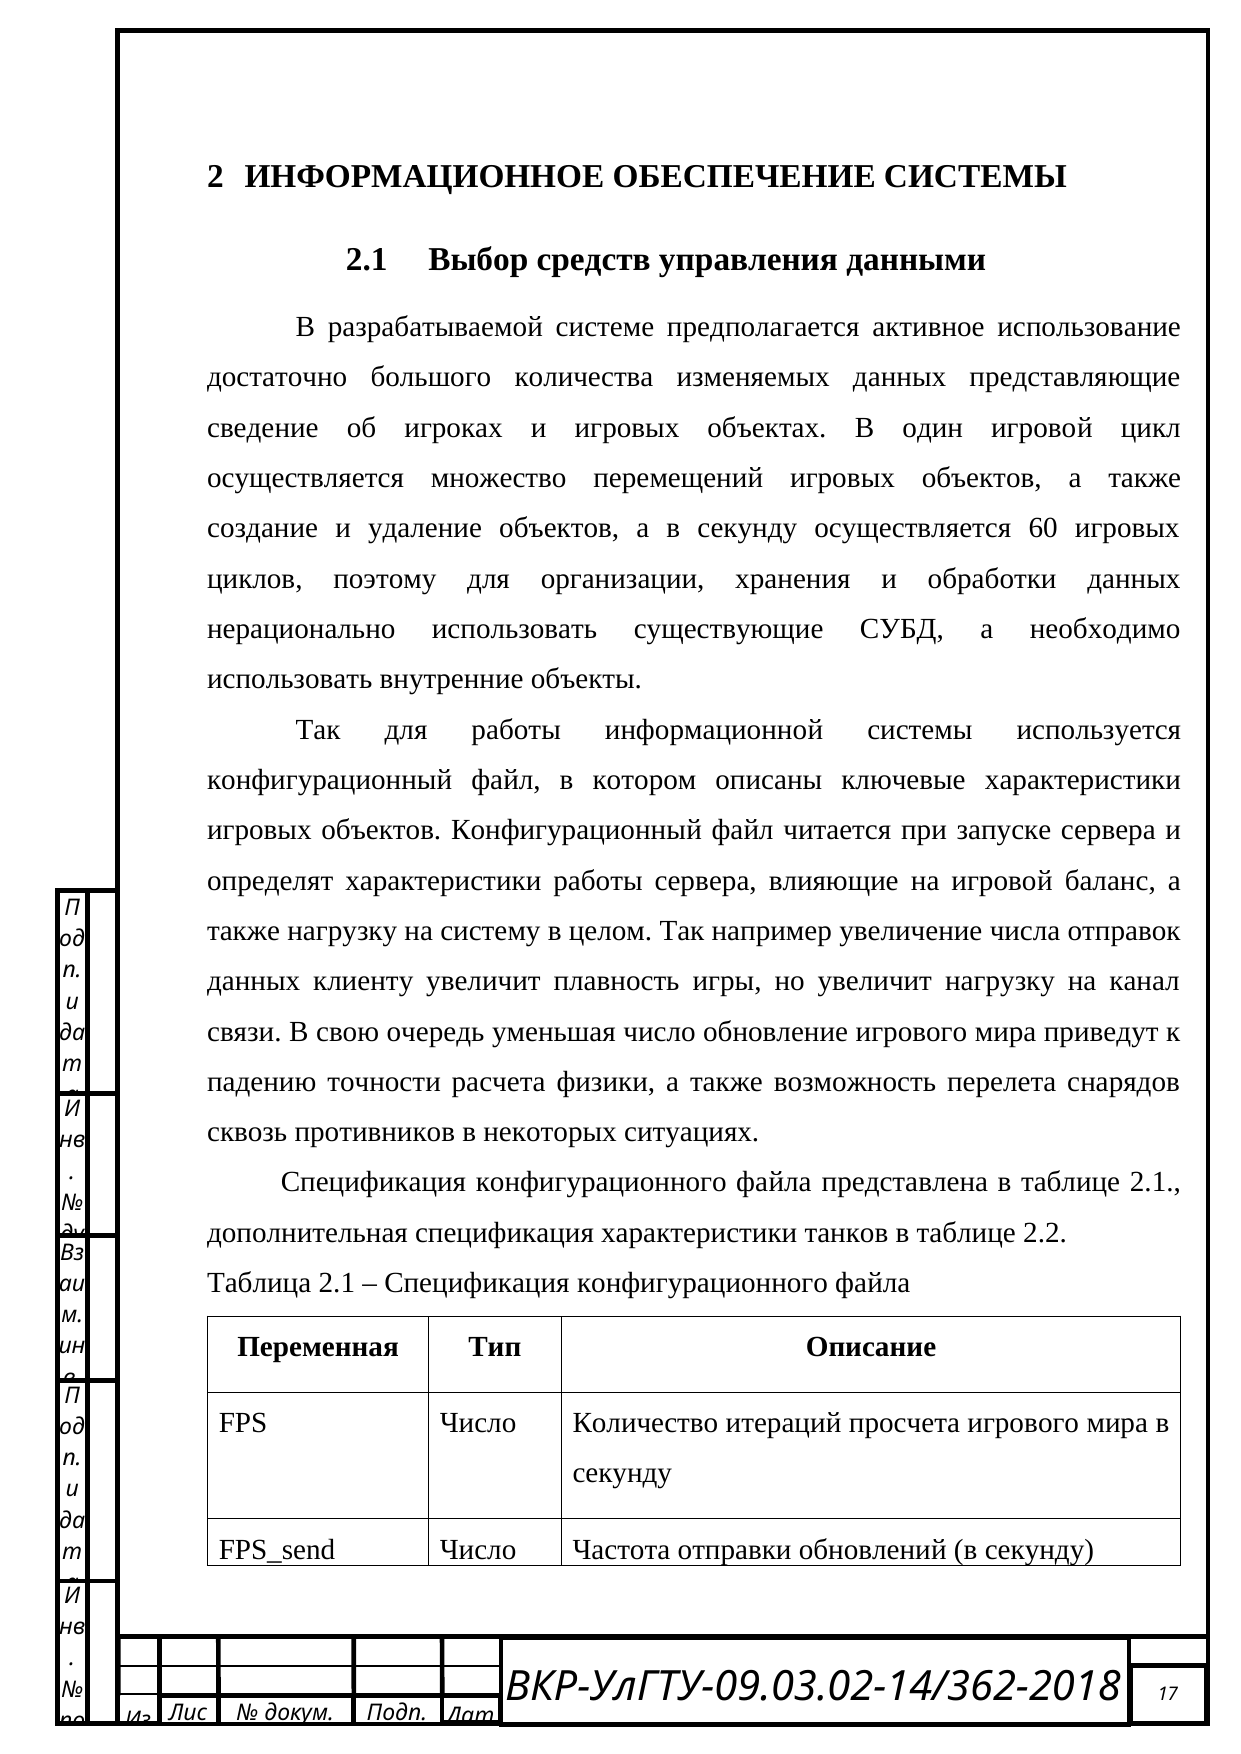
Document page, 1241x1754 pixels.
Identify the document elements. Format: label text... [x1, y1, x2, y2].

table_header Тип [429, 1317, 561, 1392]
text Спецификация конфигурационного файла представлена в таблице 2.1., дополнительная спецификация характеристики танков в таблице 2.2. [207, 1164, 1181, 1248]
subtitle Информационное обеспечение системы [207, 157, 1181, 195]
table_cell FPS_send [208, 1519, 428, 1565]
table_cell FPS [208, 1393, 428, 1518]
text Таблица 2.1 – Спецификация конфигурационного файла [207, 1265, 1181, 1299]
text Так для работы информационной системы используется конфигурационный файл, в котором описаны ключевые характеристики игровых объектов. Конфигурационный файл читается при запуске сервера и определят характеристики работы сервера, влияющие на игровой баланс, а также нагрузку на систему в целом. Так например увеличение числа отправок данных клиенту увеличит плавность игры, но увеличит нагрузку на канал связи. В свою очередь уменьшая число обновление игрового мира приведут к падению точности расчета физики, а также возможность перелета снарядов сквозь противников в некоторых ситуациях. [207, 712, 1181, 1148]
subtitle Выбор средств управления данными [272, 239, 1181, 278]
text В разрабатываемой системе предполагается активное использование достаточно большого количества изменяемых данных представляющие сведение об игроках и игровых объектах. В один игровой цикл осуществляется множество перемещений игровых объектов, а также создание и удаление объектов, а в секунду осуществляется 60 игровых циклов, поэтому для организации, хранения и обработки данных нерационально использовать существующие СУБД, а необходимо использовать внутренние объекты. [207, 309, 1181, 695]
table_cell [562, 1519, 1180, 1565]
table_header Описание [562, 1317, 1180, 1392]
table_cell Число [429, 1393, 561, 1518]
table_cell Количество итераций просчета игрового мира в секунду [562, 1393, 1180, 1518]
table_cell Число [429, 1519, 561, 1565]
table_header Переменная [208, 1317, 428, 1392]
